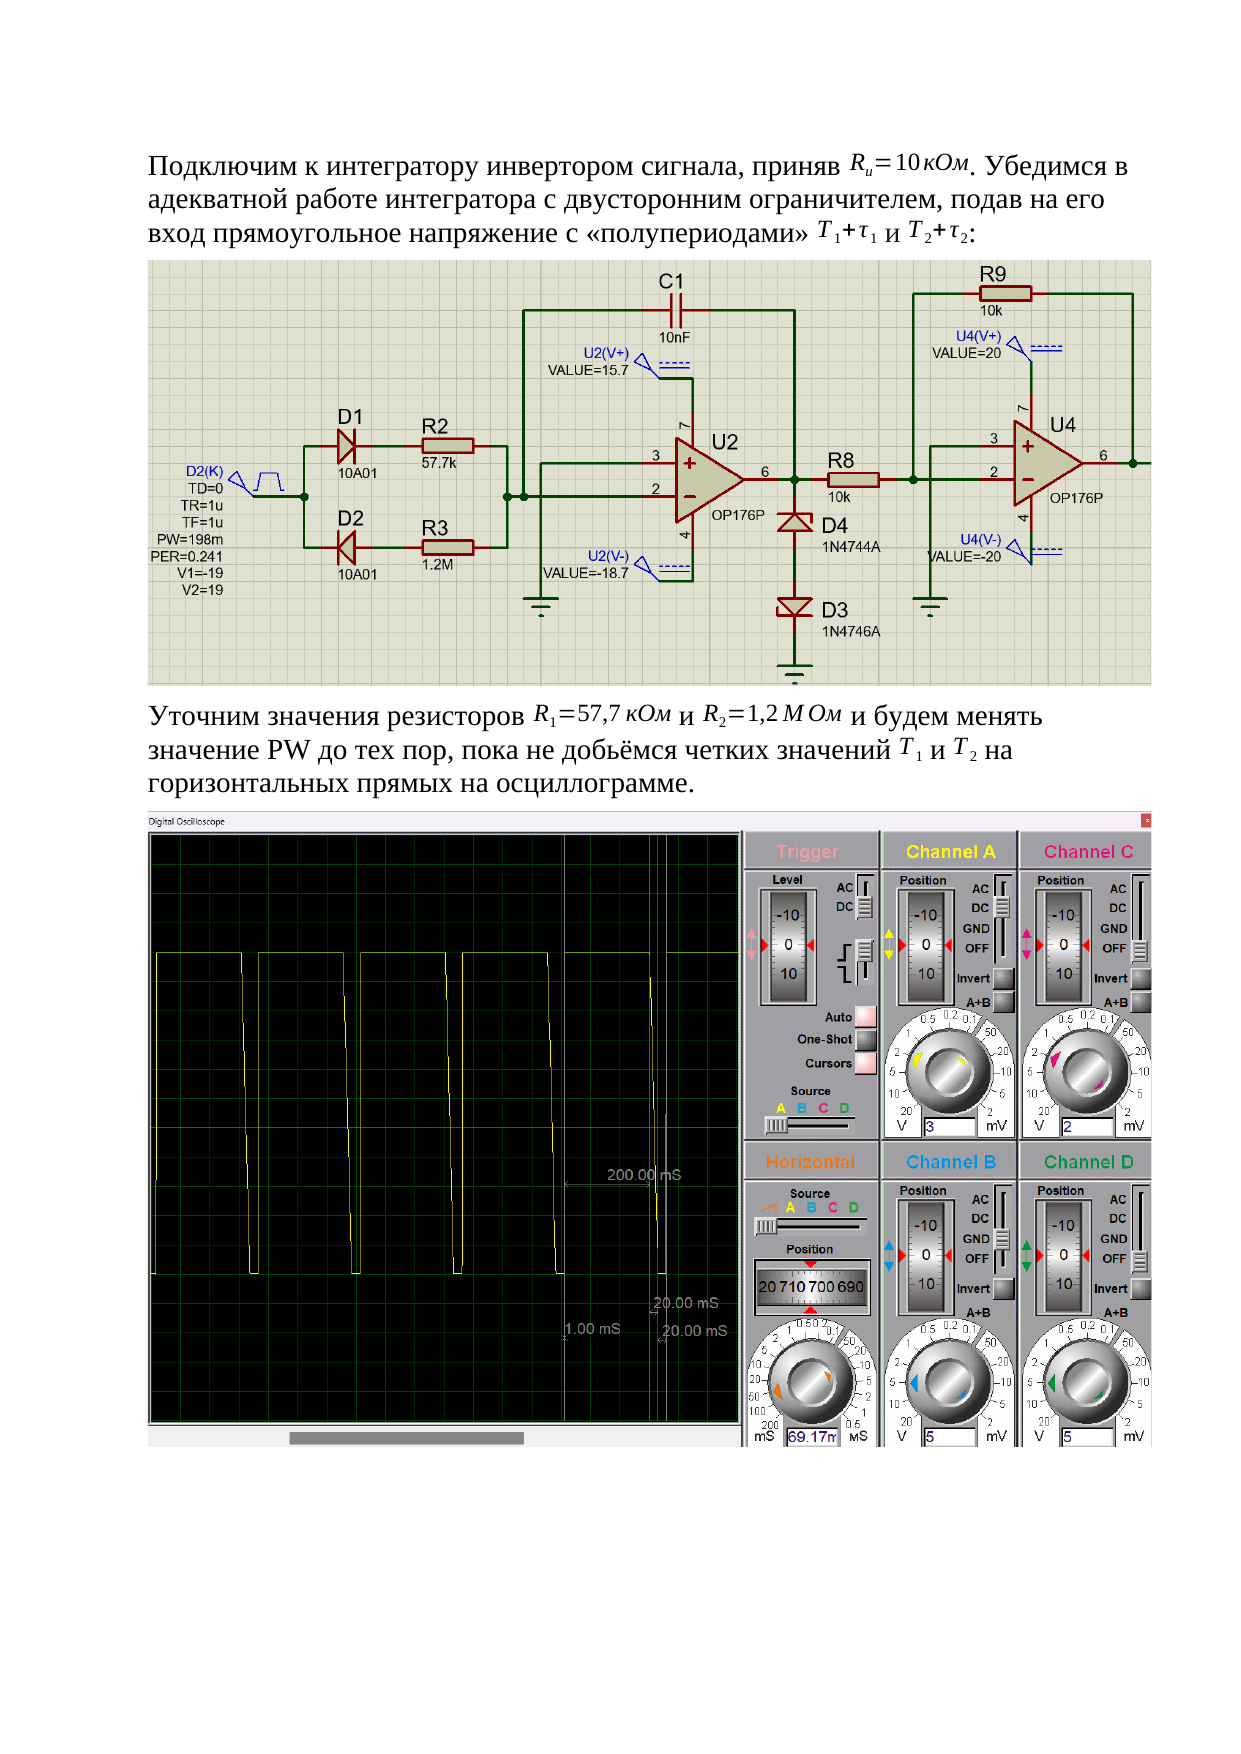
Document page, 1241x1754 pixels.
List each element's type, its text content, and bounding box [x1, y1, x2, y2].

text Уточним значения резисторов и и будем менять значение PW до тех пор, пока не добьёмся четких значений и на горизонтальных прямых на осциллограмме. [148, 698, 1152, 799]
text Подключим к интегратору инвертором сигнала, приняв . Убедимся в адекватной работе интегратора с двусторонним ограничителем, подав на его вход прямоугольное напряжение с «полупериодами» и : [148, 148, 1152, 248]
picture [147, 811, 1152, 1447]
picture [147, 260, 1152, 686]
